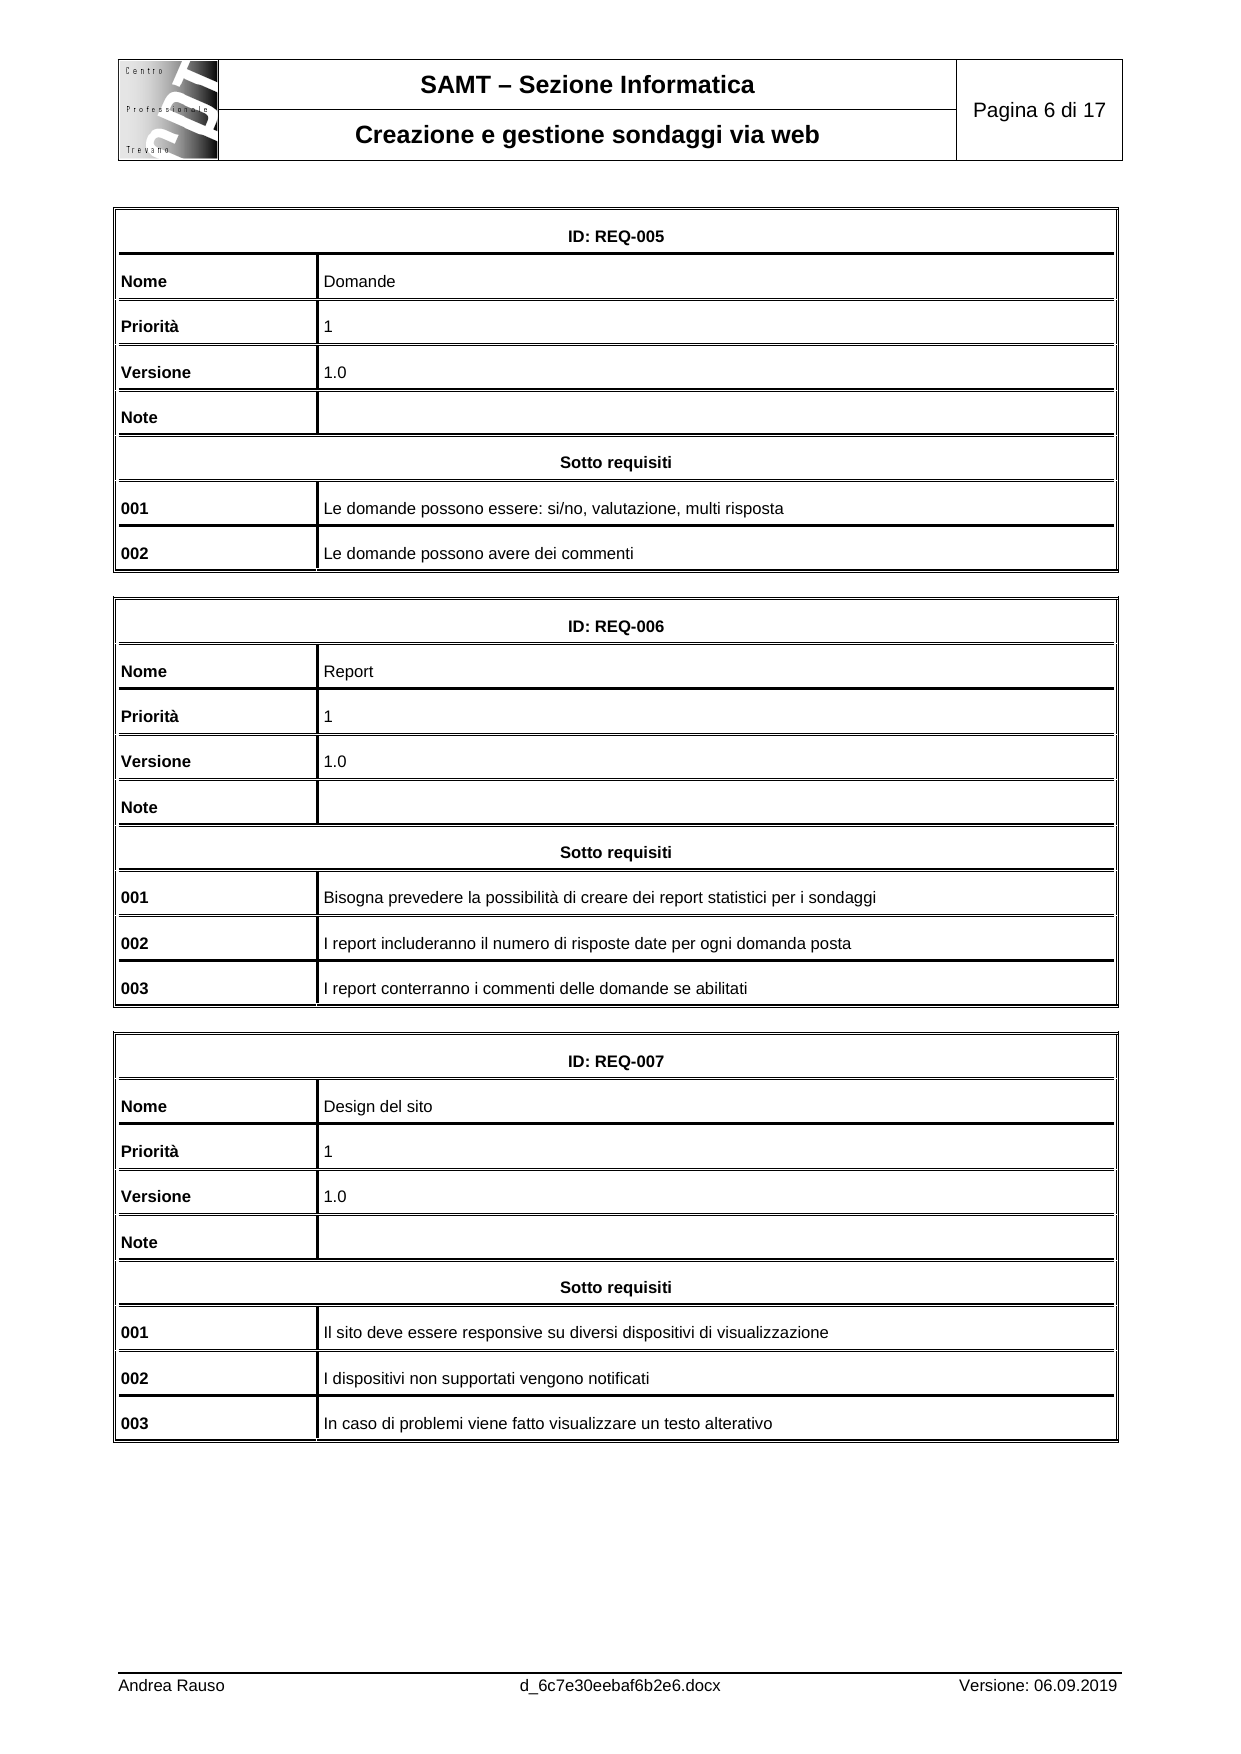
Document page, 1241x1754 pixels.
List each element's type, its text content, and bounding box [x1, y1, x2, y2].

table_cell 1 [319, 687, 1116, 732]
table_cell I dispositivi non supportati vengono notificati [317, 1349, 1117, 1394]
table_cell Sotto requisiti [116, 823, 1116, 868]
table_cell [319, 388, 1116, 433]
table_header ID: REQ-005 [116, 210, 1116, 252]
table_cell Design del sito [317, 1077, 1117, 1122]
table_cell Le domande possono avere dei commenti [317, 524, 1116, 569]
table_cell In caso di problemi viene fatto visualizzare un testo alterativo [317, 1394, 1116, 1439]
table_cell Nome [114, 1077, 317, 1122]
table_cell 001 [116, 1303, 316, 1349]
table_cell 003 [116, 1394, 317, 1439]
table_cell Priorità [116, 298, 316, 343]
table_cell 1.0 [319, 1168, 1116, 1213]
table_cell 003 [116, 959, 317, 1004]
table_cell 1 [319, 1122, 1116, 1167]
table_cell Sotto requisiti [116, 433, 1116, 479]
table_cell Note [114, 778, 317, 823]
table_cell Nome [116, 252, 316, 297]
table_cell Report [317, 642, 1117, 687]
table_header ID: REQ-007 [116, 1035, 1116, 1077]
table_cell [317, 778, 1117, 823]
table_cell [317, 1213, 1117, 1258]
table_cell I report conterranno i commenti delle domande se abilitati [317, 959, 1116, 1004]
table_cell 002 [114, 1349, 317, 1394]
table_cell Note [116, 388, 316, 433]
table_cell Nome [114, 642, 317, 687]
table_cell Note [114, 1213, 317, 1258]
table_cell Versione [116, 1168, 316, 1213]
table_cell 1.0 [319, 733, 1116, 778]
table_cell 001 [114, 479, 317, 524]
table_cell Il sito deve essere responsive su diversi dispositivi di visualizzazione [319, 1303, 1116, 1349]
table_cell Priorità [116, 687, 316, 732]
table_cell 002 [116, 524, 317, 569]
table_cell Domande [319, 252, 1116, 297]
table_header ID: REQ-006 [116, 600, 1116, 642]
table_cell 002 [114, 914, 317, 959]
table_cell 1.0 [317, 343, 1117, 388]
table_cell Sotto requisiti [116, 1258, 1116, 1303]
picture [118, 60, 218, 159]
table_cell I report includeranno il numero di risposte date per ogni domanda posta [317, 914, 1117, 959]
table_cell Priorità [116, 1122, 316, 1167]
table_cell 001 [116, 868, 316, 914]
table_cell Le domande possono essere: si/no, valutazione, multi risposta [317, 479, 1117, 524]
table_cell Bisogna prevedere la possibilità di creare dei report statistici per i sondaggi [319, 868, 1116, 914]
table_cell 1 [319, 298, 1116, 343]
table_cell Versione [116, 733, 316, 778]
table_cell Versione [114, 343, 317, 388]
